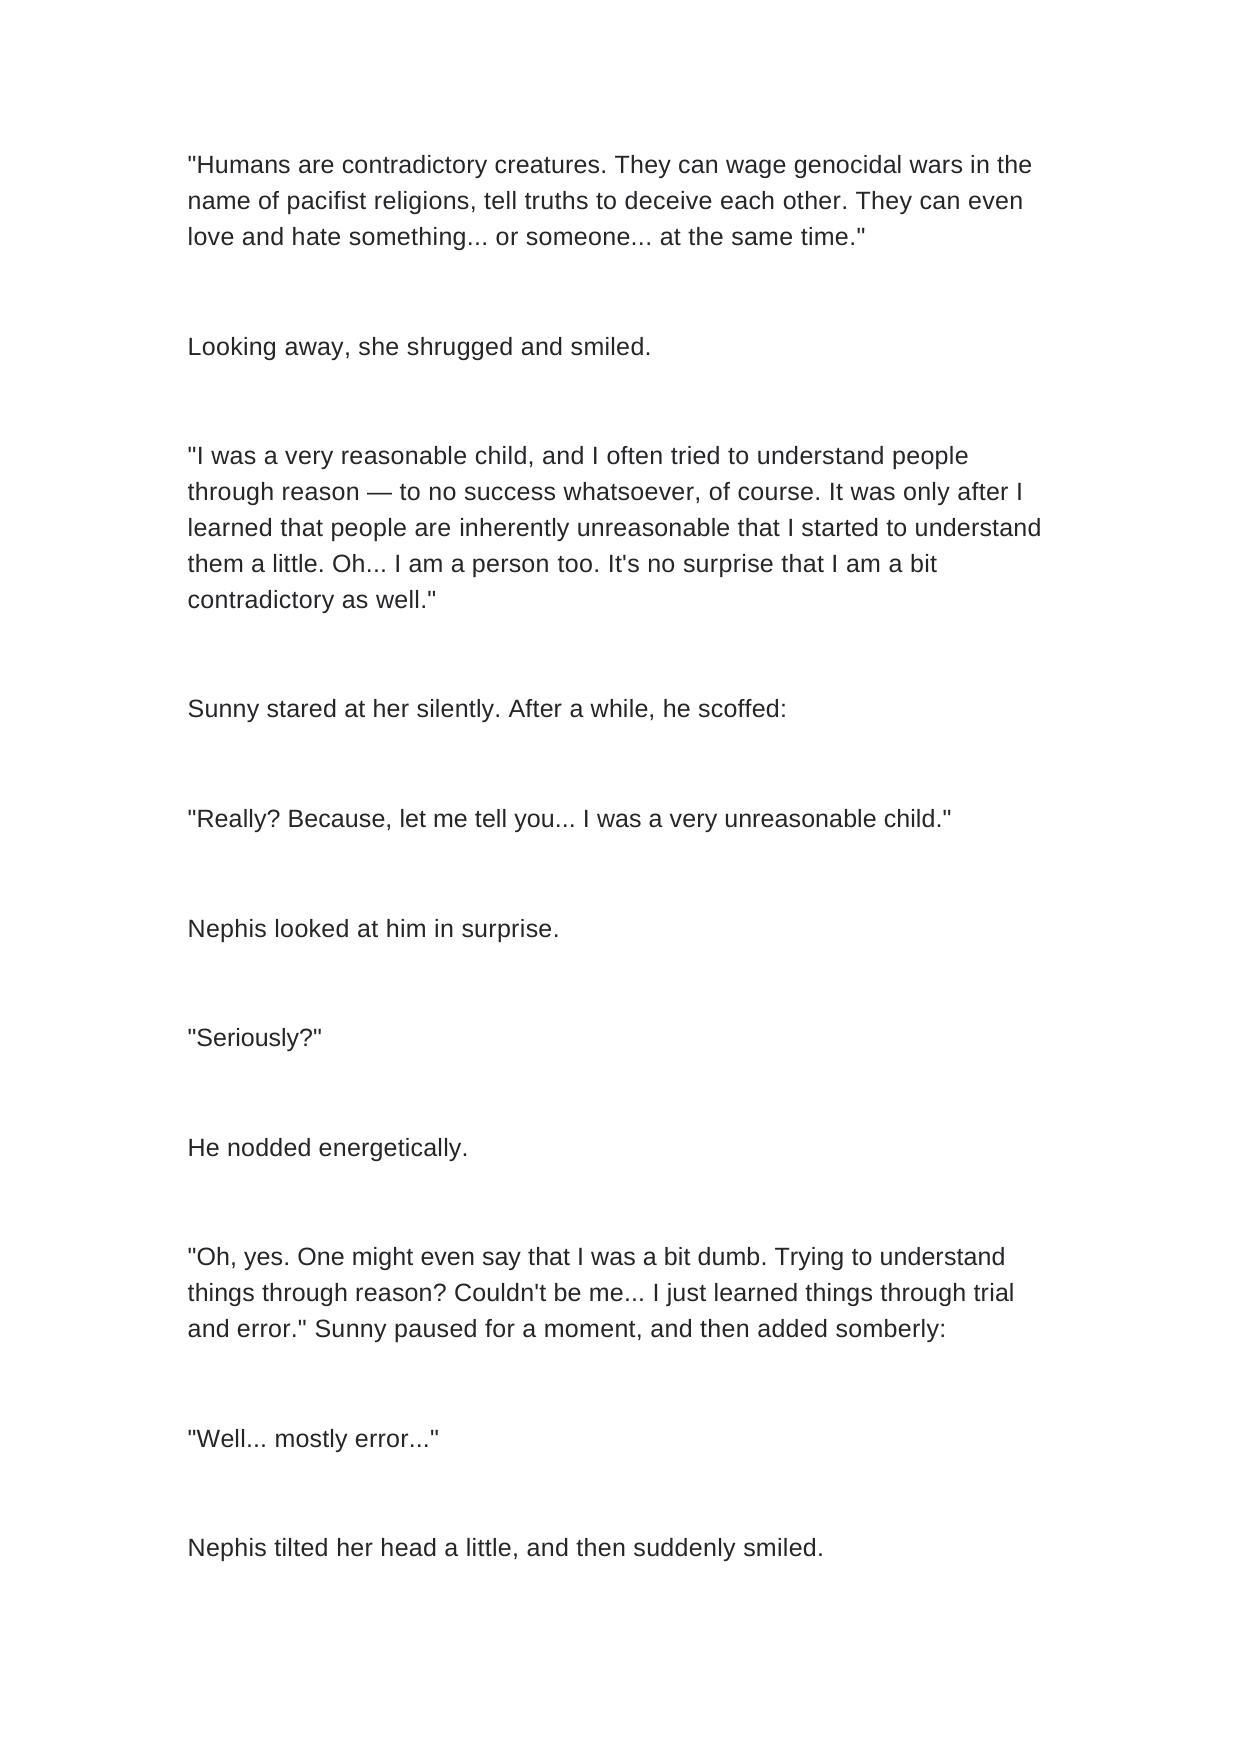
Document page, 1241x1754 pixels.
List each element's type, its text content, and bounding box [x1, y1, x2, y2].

text Nephis tilted her head a little, and then suddenly smiled. [187, 1533, 1053, 1562]
text "I was a very reasonable child, and I often tried to understand people through reason — to no success whatsoever, of course. It was only after I learned that people are inherently unreasonable that I started to understand them a little. Oh... I am a person too. It's no surprise that I am a bit contradictory as well." [187, 441, 1053, 613]
text "Really? Because, let me tell you... I was a very unreasonable child." [187, 804, 1053, 833]
text "Humans are contradictory creatures. They can wage genocidal wars in the name of pacifist religions, tell truths to deceive each other. They can even love and hate something... or someone... at the same time." [187, 150, 1038, 251]
text He nodded energetically. [187, 1133, 1053, 1161]
text Sunny stared at her silently. After a while, he scoffed: [187, 694, 1045, 723]
text "Oh, yes. One might even say that I was a bit dumb. Trying to understand things through reason? Couldn't be me... I just learned things through trial and error." Sunny paused for a moment, and then added somberly: [187, 1242, 1053, 1343]
text Nephis looked at him in surprise. [187, 913, 1053, 942]
text Looking away, she shrugged and smiled. [187, 331, 1045, 360]
text "Seriously?" [187, 1023, 1053, 1052]
text "Well... mostly error..." [187, 1424, 1015, 1452]
